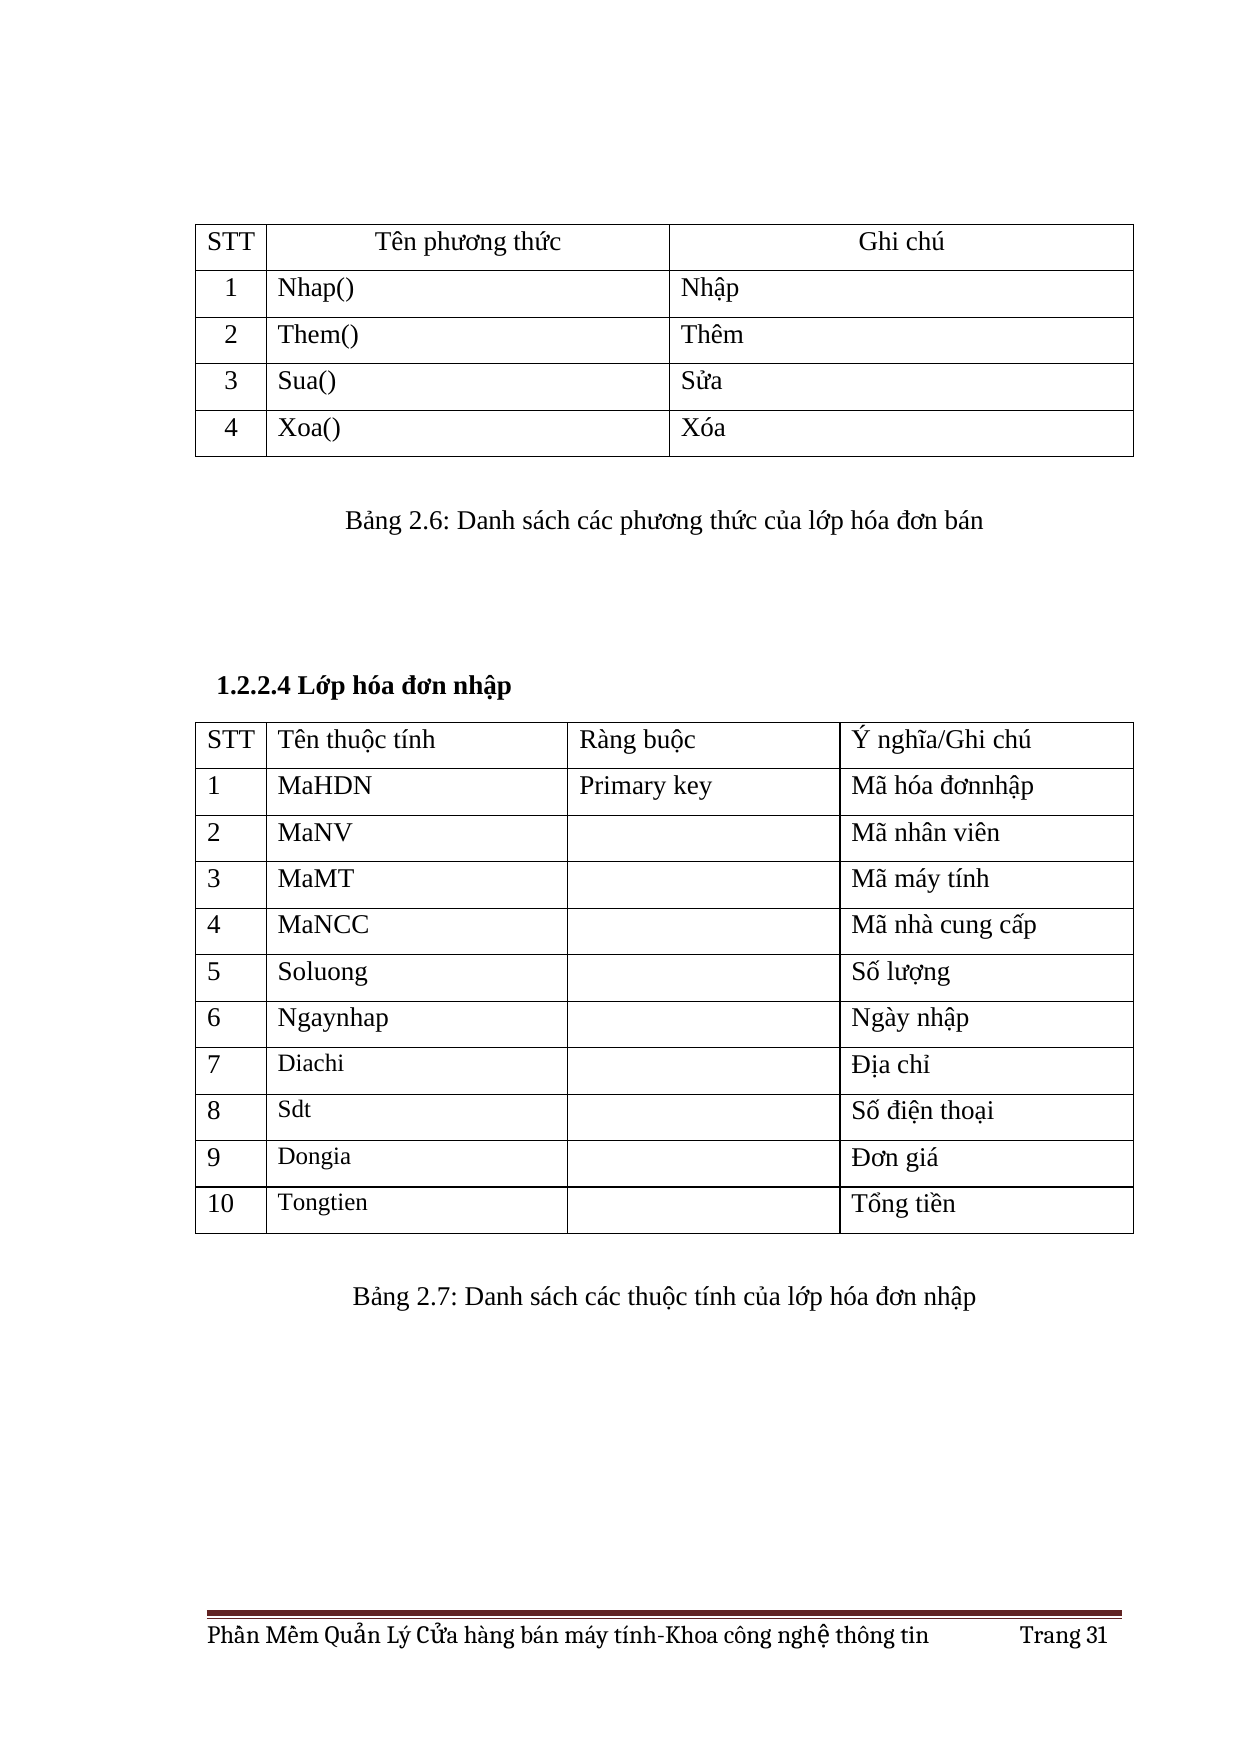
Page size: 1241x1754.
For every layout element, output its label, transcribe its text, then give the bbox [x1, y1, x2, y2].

table_cell Soluong [267, 955, 567, 1001]
table_header Tên phương thức [267, 225, 669, 270]
table_cell [568, 1188, 839, 1233]
table_cell Mã nhân viên [841, 816, 1133, 861]
table_cell 4 [196, 411, 266, 456]
table_cell Mã hóa đơnnhập [841, 769, 1133, 815]
table_cell Sdt [267, 1095, 567, 1140]
table_cell 10 [196, 1188, 266, 1233]
table_cell Diachi [267, 1048, 567, 1093]
table_cell Địa chỉ [841, 1048, 1133, 1093]
table_cell MaHDN [267, 769, 567, 815]
table_header Ghi chú [670, 225, 1133, 270]
table_cell Xoa() [267, 411, 669, 456]
table_cell Them() [267, 318, 669, 363]
table_cell [568, 1095, 839, 1140]
table_cell [568, 955, 839, 1001]
table_cell Đơn giá [841, 1141, 1133, 1186]
table_cell Ngaynhap [267, 1002, 567, 1047]
table_cell 2 [196, 816, 266, 861]
table_cell 6 [196, 1002, 266, 1047]
table_cell 1 [196, 769, 266, 815]
table_cell [568, 1002, 839, 1047]
text 1.2.2.4 Lớp hóa đơn nhập [216, 669, 1122, 700]
table_cell 7 [196, 1048, 266, 1093]
table_cell Mã nhà cung cấp [841, 909, 1133, 954]
table_header Ràng buộc [568, 723, 839, 768]
table_cell 3 [196, 862, 266, 908]
text Bảng 2.6: Danh sách các phương thức của lớp hóa đơn bán [207, 504, 1122, 535]
table_cell 4 [196, 909, 266, 954]
table_header Ý nghĩa/Ghi chú [841, 723, 1133, 768]
table_cell Thêm [670, 318, 1133, 363]
table_cell Số lượng [841, 955, 1133, 1001]
table_cell Số điện thoại [841, 1095, 1133, 1140]
table_cell 5 [196, 955, 266, 1001]
table_cell 9 [196, 1141, 266, 1186]
table_cell Xóa [670, 411, 1133, 456]
table_cell Primary key [568, 769, 839, 815]
text Bảng 2.7: Danh sách các thuộc tính của lớp hóa đơn nhập [207, 1281, 1122, 1312]
table_cell 8 [196, 1095, 266, 1140]
table_header STT [196, 723, 266, 768]
table_cell [568, 1141, 839, 1186]
table_cell Sửa [670, 364, 1133, 410]
table_cell Dongia [267, 1141, 567, 1186]
table_cell MaNCC [267, 909, 567, 954]
table_cell Ngày nhập [841, 1002, 1133, 1047]
table_cell [568, 909, 839, 954]
table_header Tên thuộc tính [267, 723, 567, 768]
table_cell Tổng tiền [841, 1188, 1133, 1233]
table_cell MaNV [267, 816, 567, 861]
table_cell [568, 816, 839, 861]
table_cell 3 [196, 364, 266, 410]
table_cell Nhập [670, 271, 1133, 317]
table_cell Nhap() [267, 271, 669, 317]
table_cell 2 [196, 318, 266, 363]
table_cell [568, 1048, 839, 1093]
table_cell Sua() [267, 364, 669, 410]
table_cell [568, 862, 839, 908]
table_cell Tongtien [267, 1188, 567, 1233]
table_cell Mã máy tính [841, 862, 1133, 908]
table_cell MaMT [267, 862, 567, 908]
table_cell 1 [196, 271, 266, 317]
table_header STT [196, 225, 266, 270]
